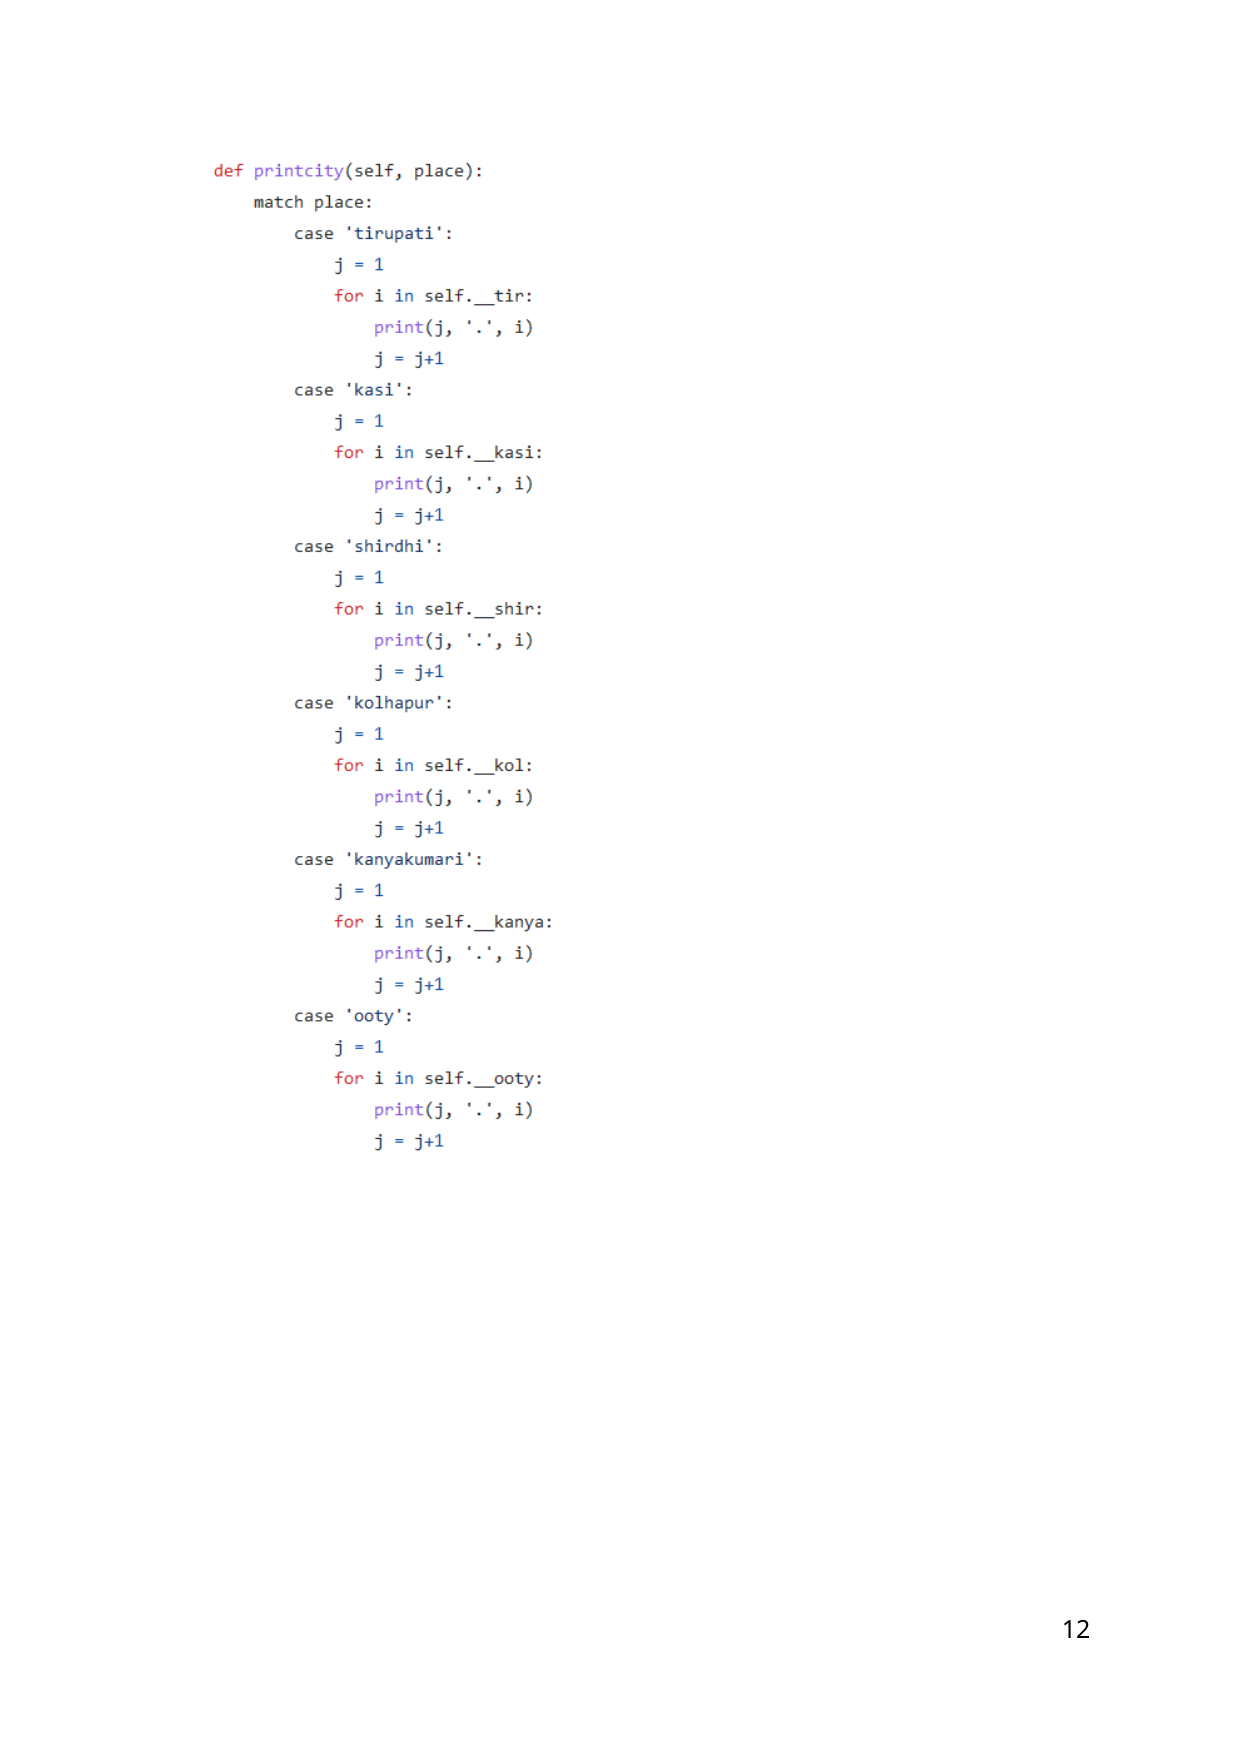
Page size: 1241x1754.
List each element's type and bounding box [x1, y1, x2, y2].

picture [150, 150, 697, 1188]
